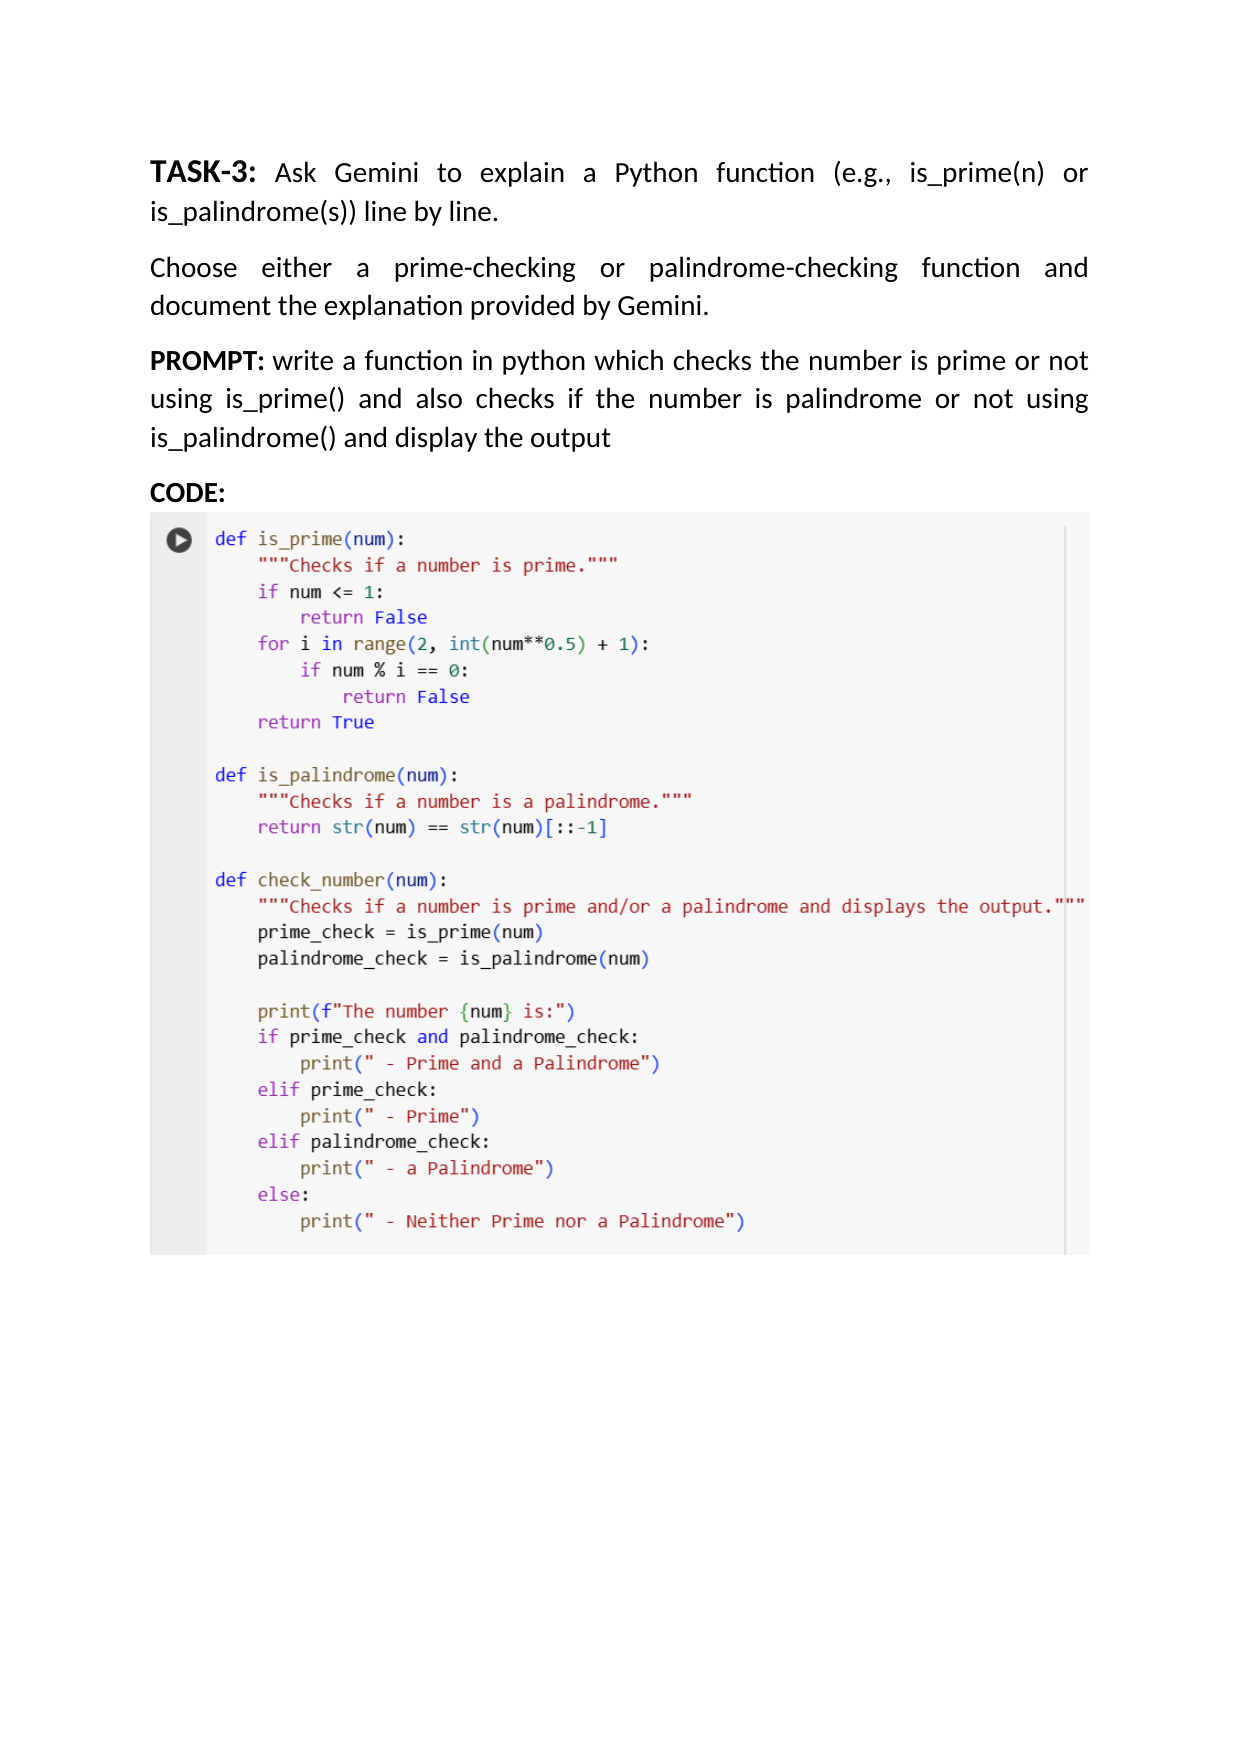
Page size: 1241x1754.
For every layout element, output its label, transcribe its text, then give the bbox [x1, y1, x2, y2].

text Choose either a prime-checking or palindrome-checking function and document the explanation provided by Gemini. [150, 249, 1090, 323]
text PROMPT: write a function in python which checks the number is prime or not using is_prime() and also checks if the number is palindrome or not using is_palindrome() and display the output [150, 342, 1090, 455]
text CODE: [150, 474, 1090, 512]
picture [150, 512, 1091, 1255]
text TASK-3: Ask Gemini to explain a Python function (e.g., is_prime(n) or is_palindrome(s)) line by line. [150, 150, 1090, 229]
